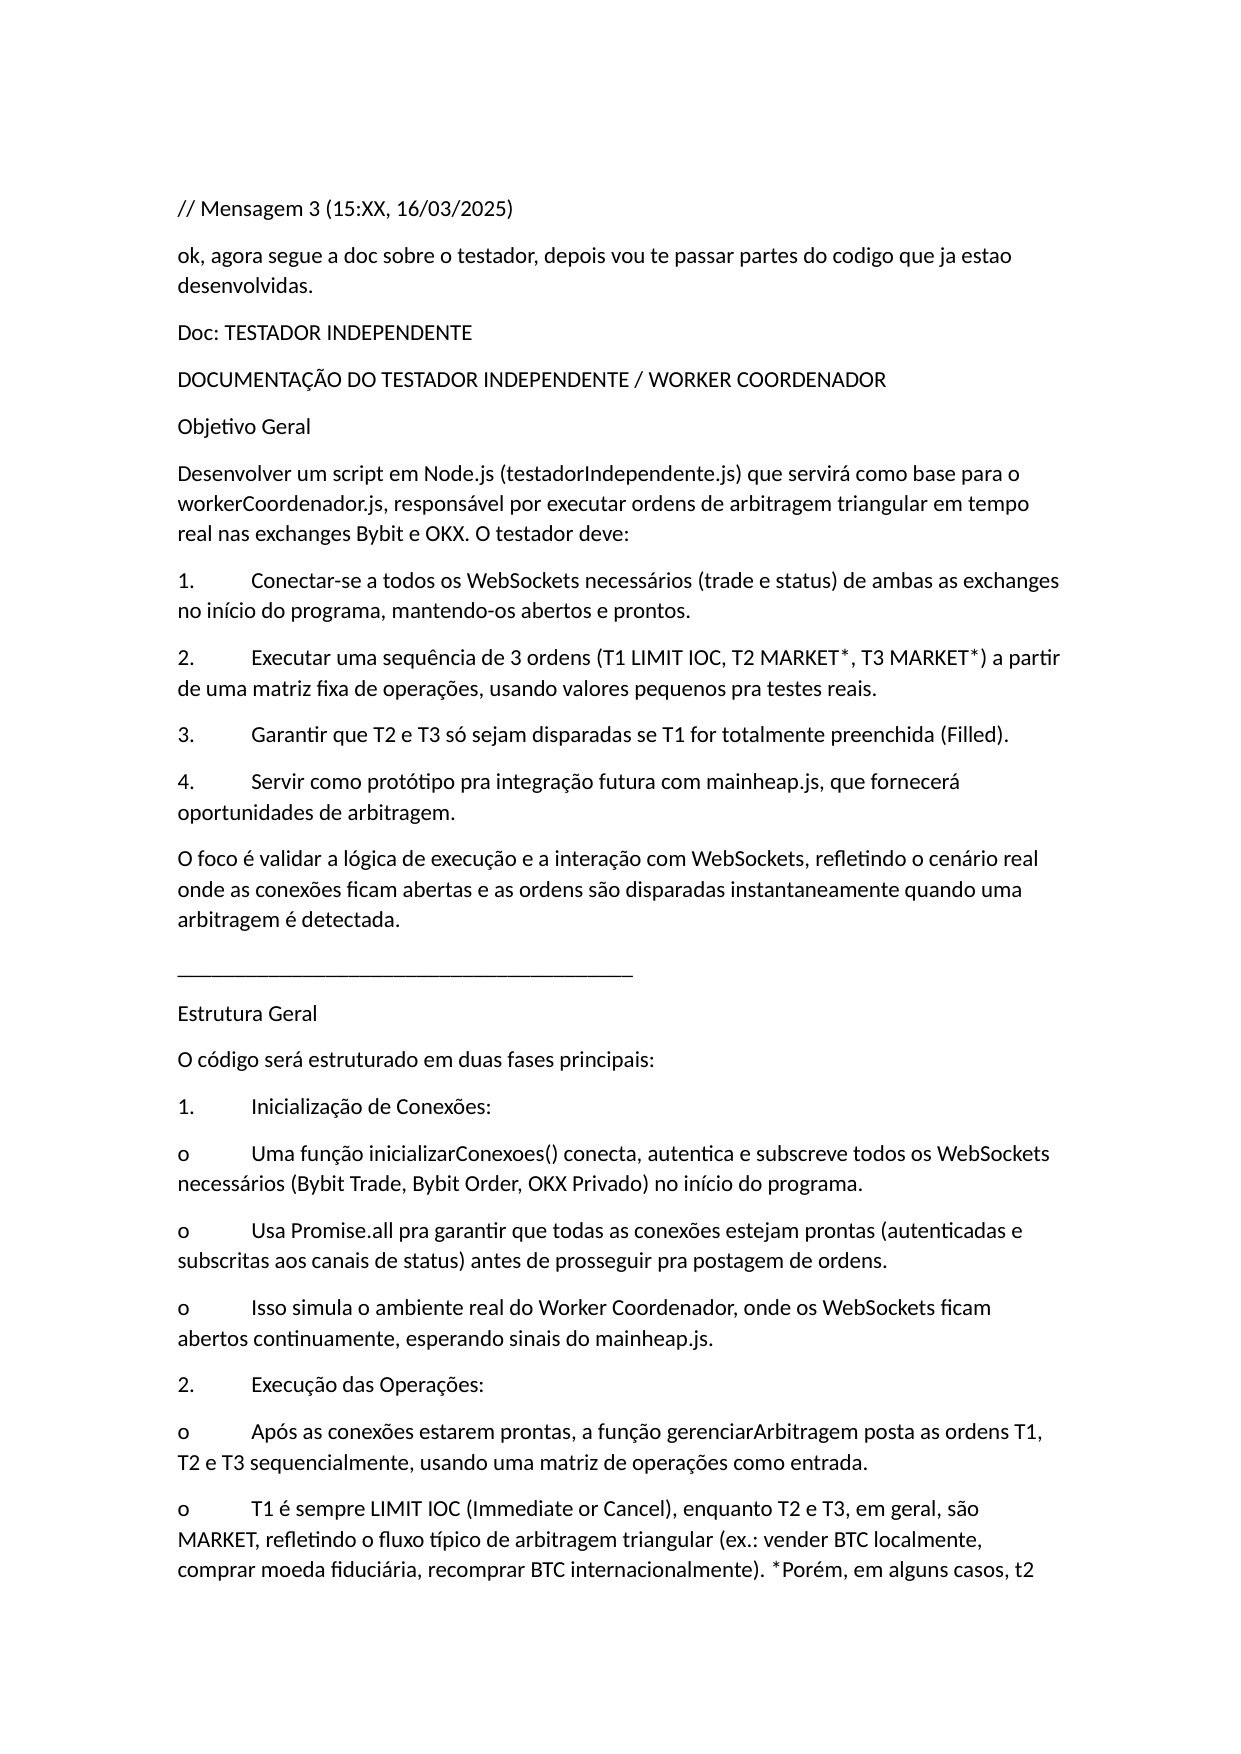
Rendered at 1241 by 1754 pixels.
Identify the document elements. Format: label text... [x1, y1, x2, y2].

text o Usa Promise.all pra garantir que todas as conexões estejam prontas (autenticadas e subscritas aos canais de status) antes de prosseguir pra postagem de ordens. [177, 1216, 1063, 1274]
text 3. Garantir que T2 e T3 só sejam disparadas se T1 for totalmente preenchida (Filled). [177, 721, 1063, 748]
text o Após as conexões estarem prontas, a função gerenciarArbitragem posta as ordens T1, T2 e T3 sequencialmente, usando uma matriz de operações como entrada. [177, 1417, 1063, 1476]
text O foco é validar a lógica de execução e a interação com WebSockets, refletindo o cenário real onde as conexões ficam abertas e as ordens são disparadas instantaneamente quando uma arbitragem é detectada. [177, 844, 1063, 933]
text 4. Servir como protótipo pra integração futura com mainheap.js, que fornecerá oportunidades de arbitragem. [177, 767, 1063, 826]
text 1. Inicialização de Conexões: [177, 1092, 1063, 1120]
text Doc: TESTADOR INDEPENDENTE [177, 318, 1063, 346]
text ________________________________________ [177, 952, 1063, 980]
text Desenvolver um script em Node.js (testadorIndependente.js) que servirá como base para o workerCoordenador.js, responsável por executar ordens de arbitragem triangular em tempo real nas exchanges Bybit e OKX. O testador deve: [177, 459, 1063, 547]
text 2. Execução das Operações: [177, 1371, 1063, 1398]
text O código será estruturado em duas fases principais: [177, 1046, 1063, 1073]
text Objetivo Geral [177, 412, 1063, 440]
text o Isso simula o ambiente real do Worker Coordenador, onde os WebSockets ficam abertos continuamente, esperando sinais do mainheap.js. [177, 1293, 1063, 1352]
text 2. Executar uma sequência de 3 ordens (T1 LIMIT IOC, T2 MARKET*, T3 MARKET*) a partir de uma matriz fixa de operações, usando valores pequenos pra testes reais. [177, 643, 1063, 702]
text Estrutura Geral [177, 999, 1063, 1027]
text ok, agora segue a doc sobre o testador, depois vou te passar partes do codigo que ja estao desenvolvidas. [177, 241, 1063, 299]
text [177, 1494, 1063, 1583]
text o Uma função inicializarConexoes() conecta, autentica e subscreve todos os WebSockets necessários (Bybit Trade, Bybit Order, OKX Privado) no início do programa. [177, 1139, 1063, 1197]
text // Mensagem 3 (15:XX, 16/03/2025) [177, 194, 1063, 222]
text 1. Conectar-se a todos os WebSockets necessários (trade e status) de ambas as exchanges no início do programa, mantendo-os abertos e prontos. [177, 566, 1063, 624]
text DOCUMENTAÇÃO DO TESTADOR INDEPENDENTE / WORKER COORDENADOR [177, 365, 1063, 393]
